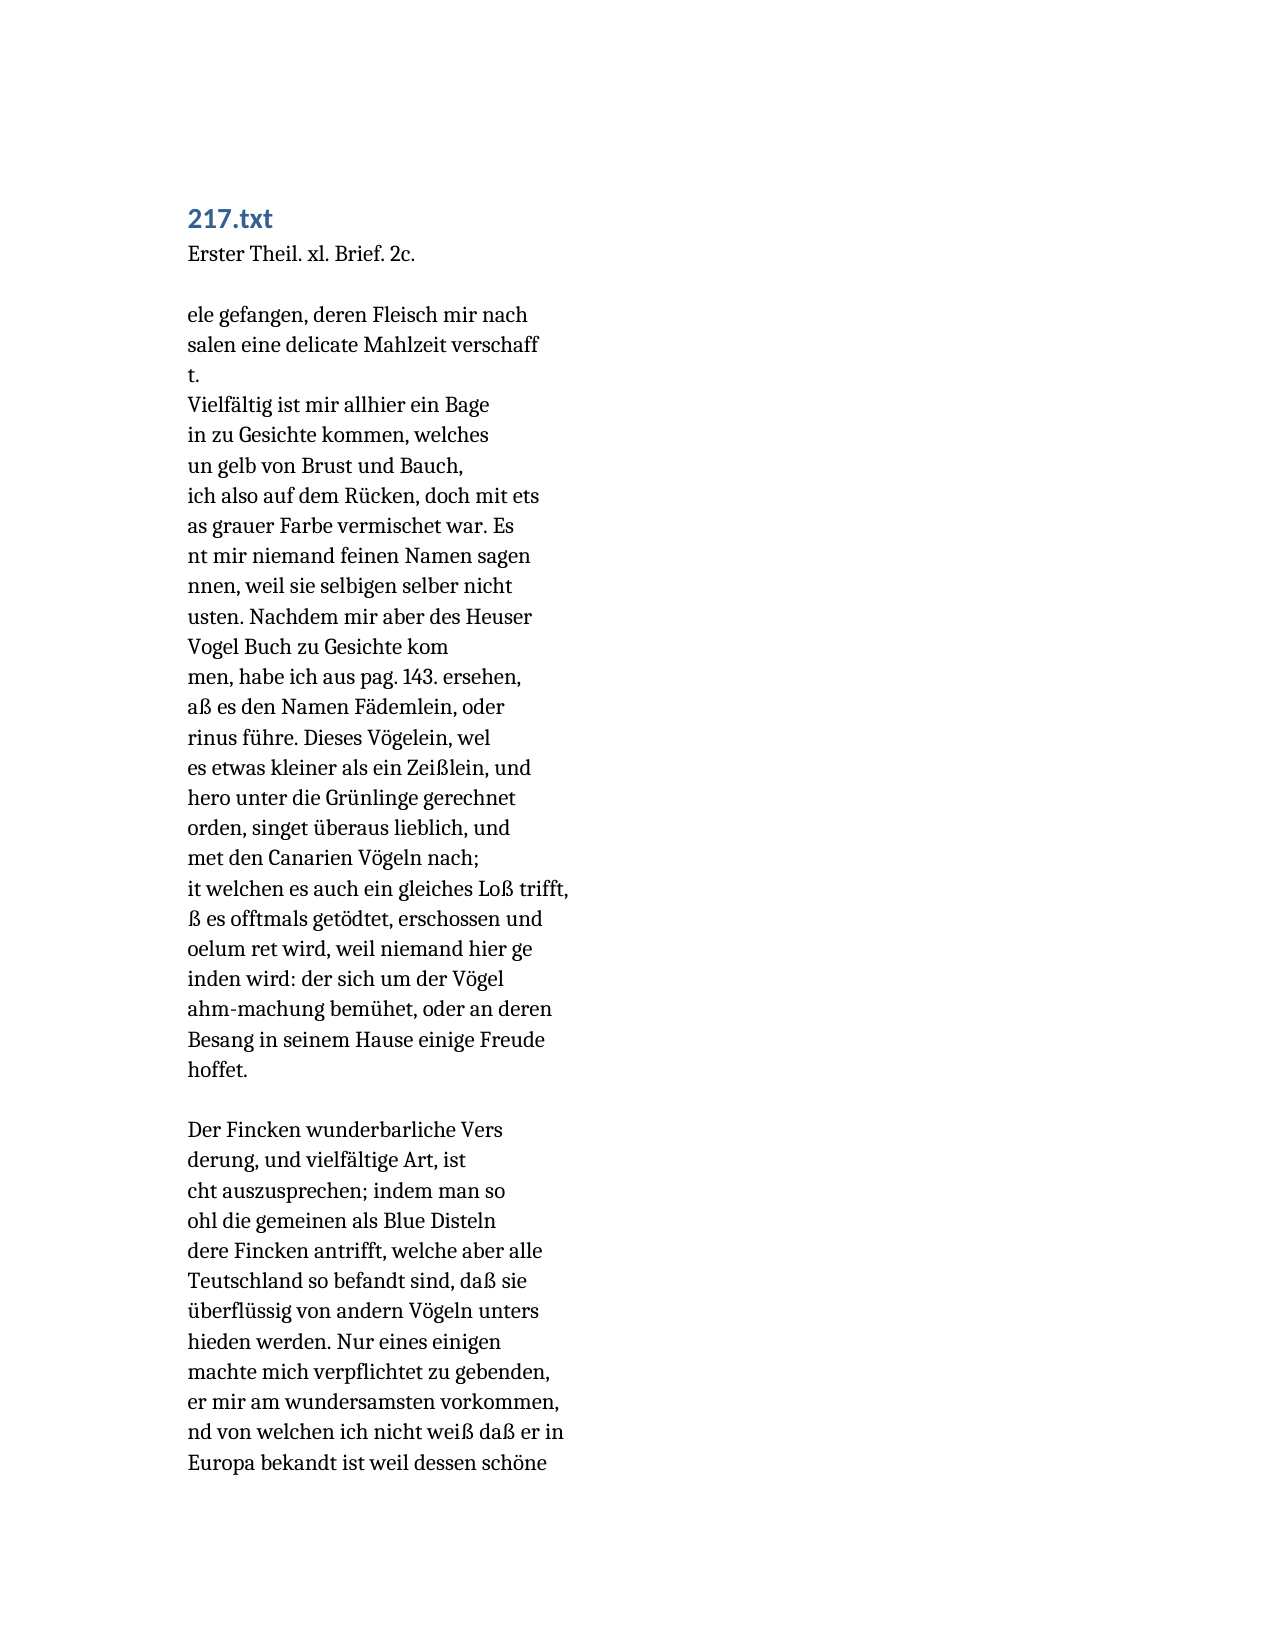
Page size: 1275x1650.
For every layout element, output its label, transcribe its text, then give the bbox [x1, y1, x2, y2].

subtitle 217.txt [187, 200, 1087, 236]
